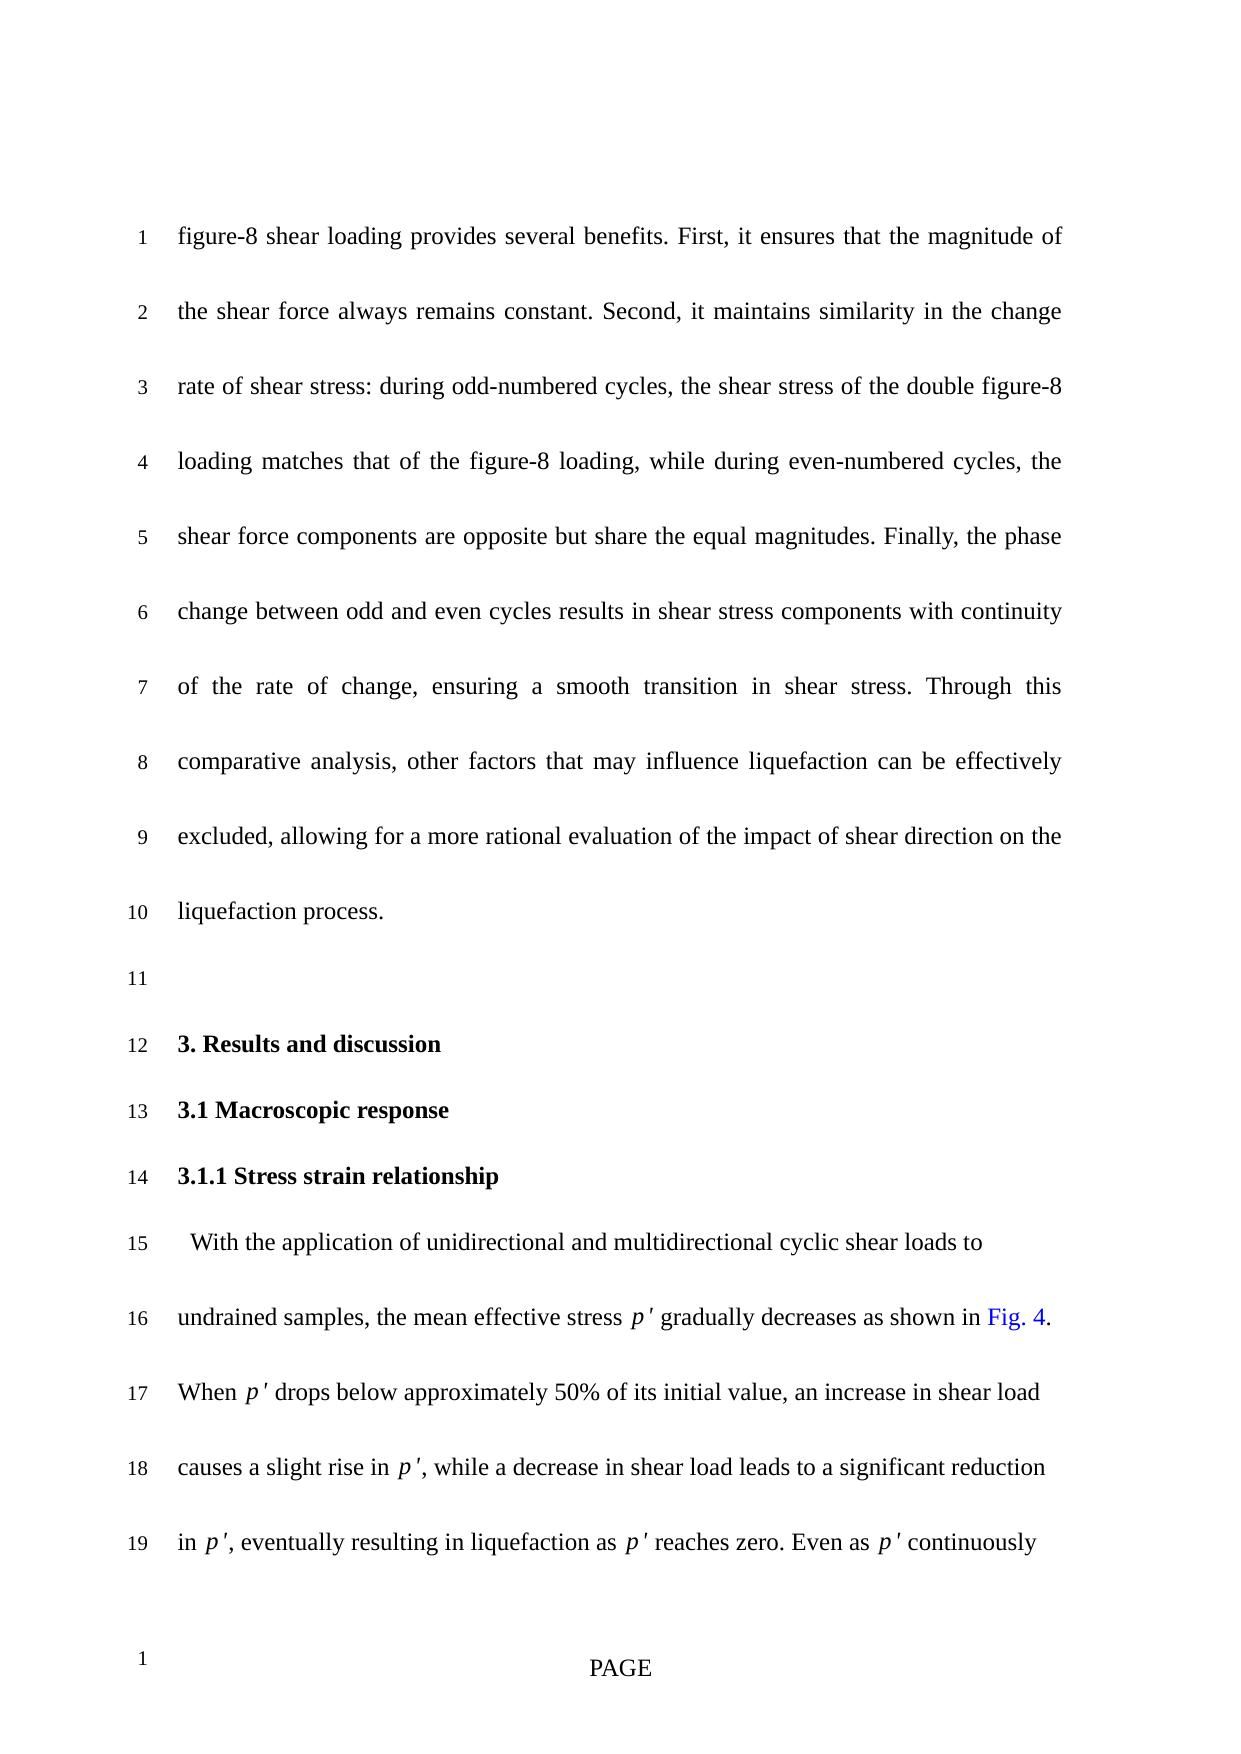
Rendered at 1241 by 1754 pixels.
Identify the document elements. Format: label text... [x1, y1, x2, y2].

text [177, 217, 1063, 929]
text 3.1 Macroscopic response [177, 1091, 1063, 1128]
text 3.1.1 Stress strain relationship [177, 1157, 1063, 1194]
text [177, 1223, 1063, 1561]
text 3. Results and discussion [177, 1024, 1063, 1062]
